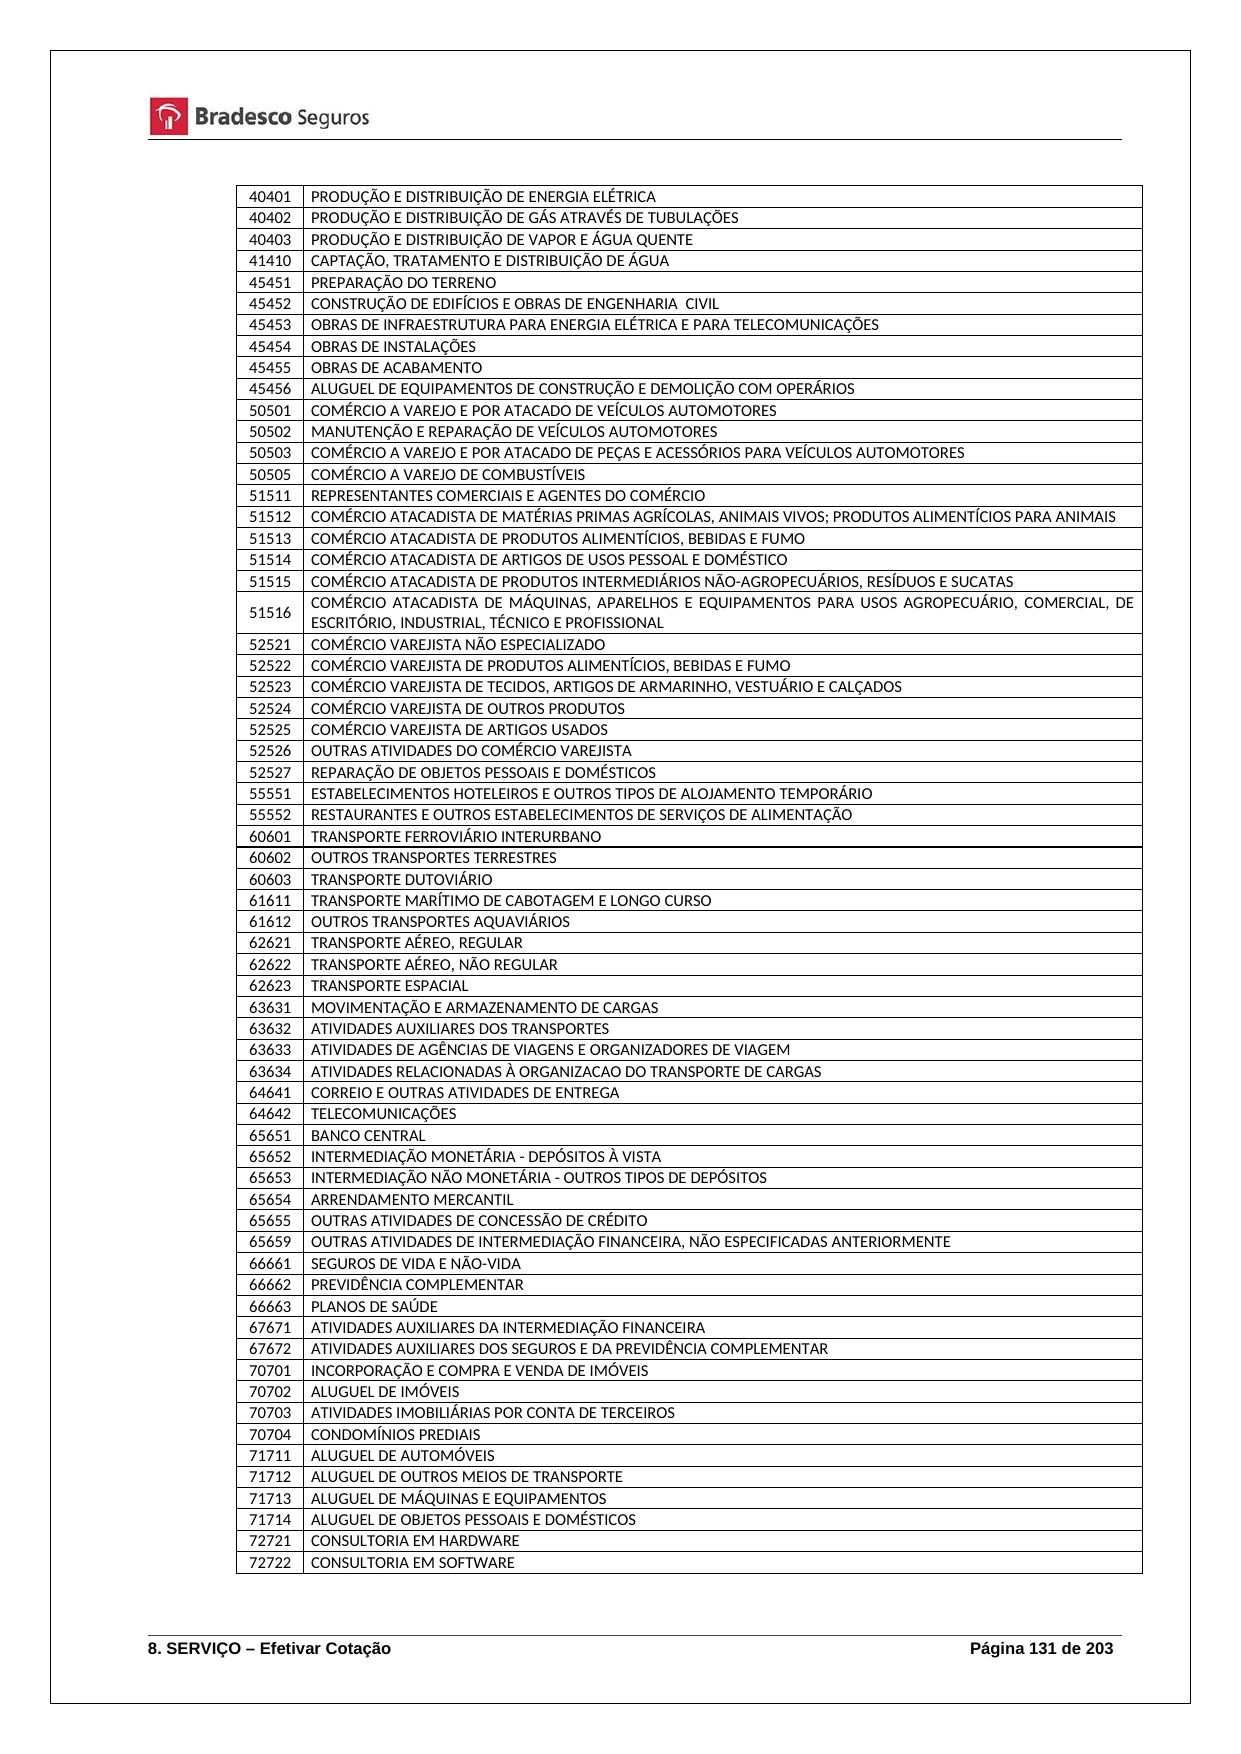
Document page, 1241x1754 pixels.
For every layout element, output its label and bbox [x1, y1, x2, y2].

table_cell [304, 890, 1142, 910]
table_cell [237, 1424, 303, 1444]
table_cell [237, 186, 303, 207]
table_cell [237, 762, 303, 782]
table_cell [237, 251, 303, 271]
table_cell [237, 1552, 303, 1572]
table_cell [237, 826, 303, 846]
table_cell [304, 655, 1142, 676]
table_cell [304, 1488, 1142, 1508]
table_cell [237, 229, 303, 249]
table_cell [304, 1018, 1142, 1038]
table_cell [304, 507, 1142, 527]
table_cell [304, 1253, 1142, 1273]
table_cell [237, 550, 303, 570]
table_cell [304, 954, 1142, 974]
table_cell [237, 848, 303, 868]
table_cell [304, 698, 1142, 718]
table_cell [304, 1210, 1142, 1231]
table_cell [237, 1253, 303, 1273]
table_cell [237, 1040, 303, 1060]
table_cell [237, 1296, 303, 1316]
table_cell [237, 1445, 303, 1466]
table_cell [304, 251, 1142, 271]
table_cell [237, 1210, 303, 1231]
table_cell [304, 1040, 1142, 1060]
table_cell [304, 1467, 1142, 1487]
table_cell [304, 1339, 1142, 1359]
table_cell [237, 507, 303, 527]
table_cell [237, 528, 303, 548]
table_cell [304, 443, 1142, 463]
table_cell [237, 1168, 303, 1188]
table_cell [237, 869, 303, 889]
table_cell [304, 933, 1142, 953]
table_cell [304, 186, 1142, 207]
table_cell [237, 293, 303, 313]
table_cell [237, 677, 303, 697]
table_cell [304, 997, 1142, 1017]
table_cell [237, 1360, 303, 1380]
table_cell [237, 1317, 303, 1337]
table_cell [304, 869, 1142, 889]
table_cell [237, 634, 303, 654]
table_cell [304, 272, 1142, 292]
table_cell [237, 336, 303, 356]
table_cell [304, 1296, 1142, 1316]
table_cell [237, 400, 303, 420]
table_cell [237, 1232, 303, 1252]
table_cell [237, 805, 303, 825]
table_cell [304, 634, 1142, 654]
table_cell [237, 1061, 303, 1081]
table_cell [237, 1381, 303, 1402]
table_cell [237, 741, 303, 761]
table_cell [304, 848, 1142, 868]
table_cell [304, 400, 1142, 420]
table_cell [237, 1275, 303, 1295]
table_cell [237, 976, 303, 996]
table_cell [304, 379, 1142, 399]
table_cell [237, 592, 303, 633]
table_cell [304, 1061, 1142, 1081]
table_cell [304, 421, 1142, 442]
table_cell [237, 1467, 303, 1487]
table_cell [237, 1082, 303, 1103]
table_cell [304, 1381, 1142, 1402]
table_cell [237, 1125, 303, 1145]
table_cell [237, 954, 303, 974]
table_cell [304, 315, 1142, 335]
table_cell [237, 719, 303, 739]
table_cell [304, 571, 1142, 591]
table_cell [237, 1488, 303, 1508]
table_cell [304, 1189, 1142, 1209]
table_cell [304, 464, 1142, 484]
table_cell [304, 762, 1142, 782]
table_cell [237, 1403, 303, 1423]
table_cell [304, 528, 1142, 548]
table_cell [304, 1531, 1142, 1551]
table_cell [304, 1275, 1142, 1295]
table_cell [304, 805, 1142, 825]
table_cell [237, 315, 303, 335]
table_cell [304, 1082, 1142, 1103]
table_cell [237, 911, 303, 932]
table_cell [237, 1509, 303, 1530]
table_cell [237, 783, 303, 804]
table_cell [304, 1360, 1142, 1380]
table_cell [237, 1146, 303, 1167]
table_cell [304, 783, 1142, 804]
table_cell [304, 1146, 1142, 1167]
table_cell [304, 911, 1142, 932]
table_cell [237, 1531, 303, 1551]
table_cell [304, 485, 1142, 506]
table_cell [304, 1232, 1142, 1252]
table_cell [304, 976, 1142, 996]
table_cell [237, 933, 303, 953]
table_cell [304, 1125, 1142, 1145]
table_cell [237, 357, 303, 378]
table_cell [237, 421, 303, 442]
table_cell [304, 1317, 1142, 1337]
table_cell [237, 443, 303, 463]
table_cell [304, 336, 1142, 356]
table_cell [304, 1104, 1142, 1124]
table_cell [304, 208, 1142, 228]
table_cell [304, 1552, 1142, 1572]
picture [149, 85, 380, 139]
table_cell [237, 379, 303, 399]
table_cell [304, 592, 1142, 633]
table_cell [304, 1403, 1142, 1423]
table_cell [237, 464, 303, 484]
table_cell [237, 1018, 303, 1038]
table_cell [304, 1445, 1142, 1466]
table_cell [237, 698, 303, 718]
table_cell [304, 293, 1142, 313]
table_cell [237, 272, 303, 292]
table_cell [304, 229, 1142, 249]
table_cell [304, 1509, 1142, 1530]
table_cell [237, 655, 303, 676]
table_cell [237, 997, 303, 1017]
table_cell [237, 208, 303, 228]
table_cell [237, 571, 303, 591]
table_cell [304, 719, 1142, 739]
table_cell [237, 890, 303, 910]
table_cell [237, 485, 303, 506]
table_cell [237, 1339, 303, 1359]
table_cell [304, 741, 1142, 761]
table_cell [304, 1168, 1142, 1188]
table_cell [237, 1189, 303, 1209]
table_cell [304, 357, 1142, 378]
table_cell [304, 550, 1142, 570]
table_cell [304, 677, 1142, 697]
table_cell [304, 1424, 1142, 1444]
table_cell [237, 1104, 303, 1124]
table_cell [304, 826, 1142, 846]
